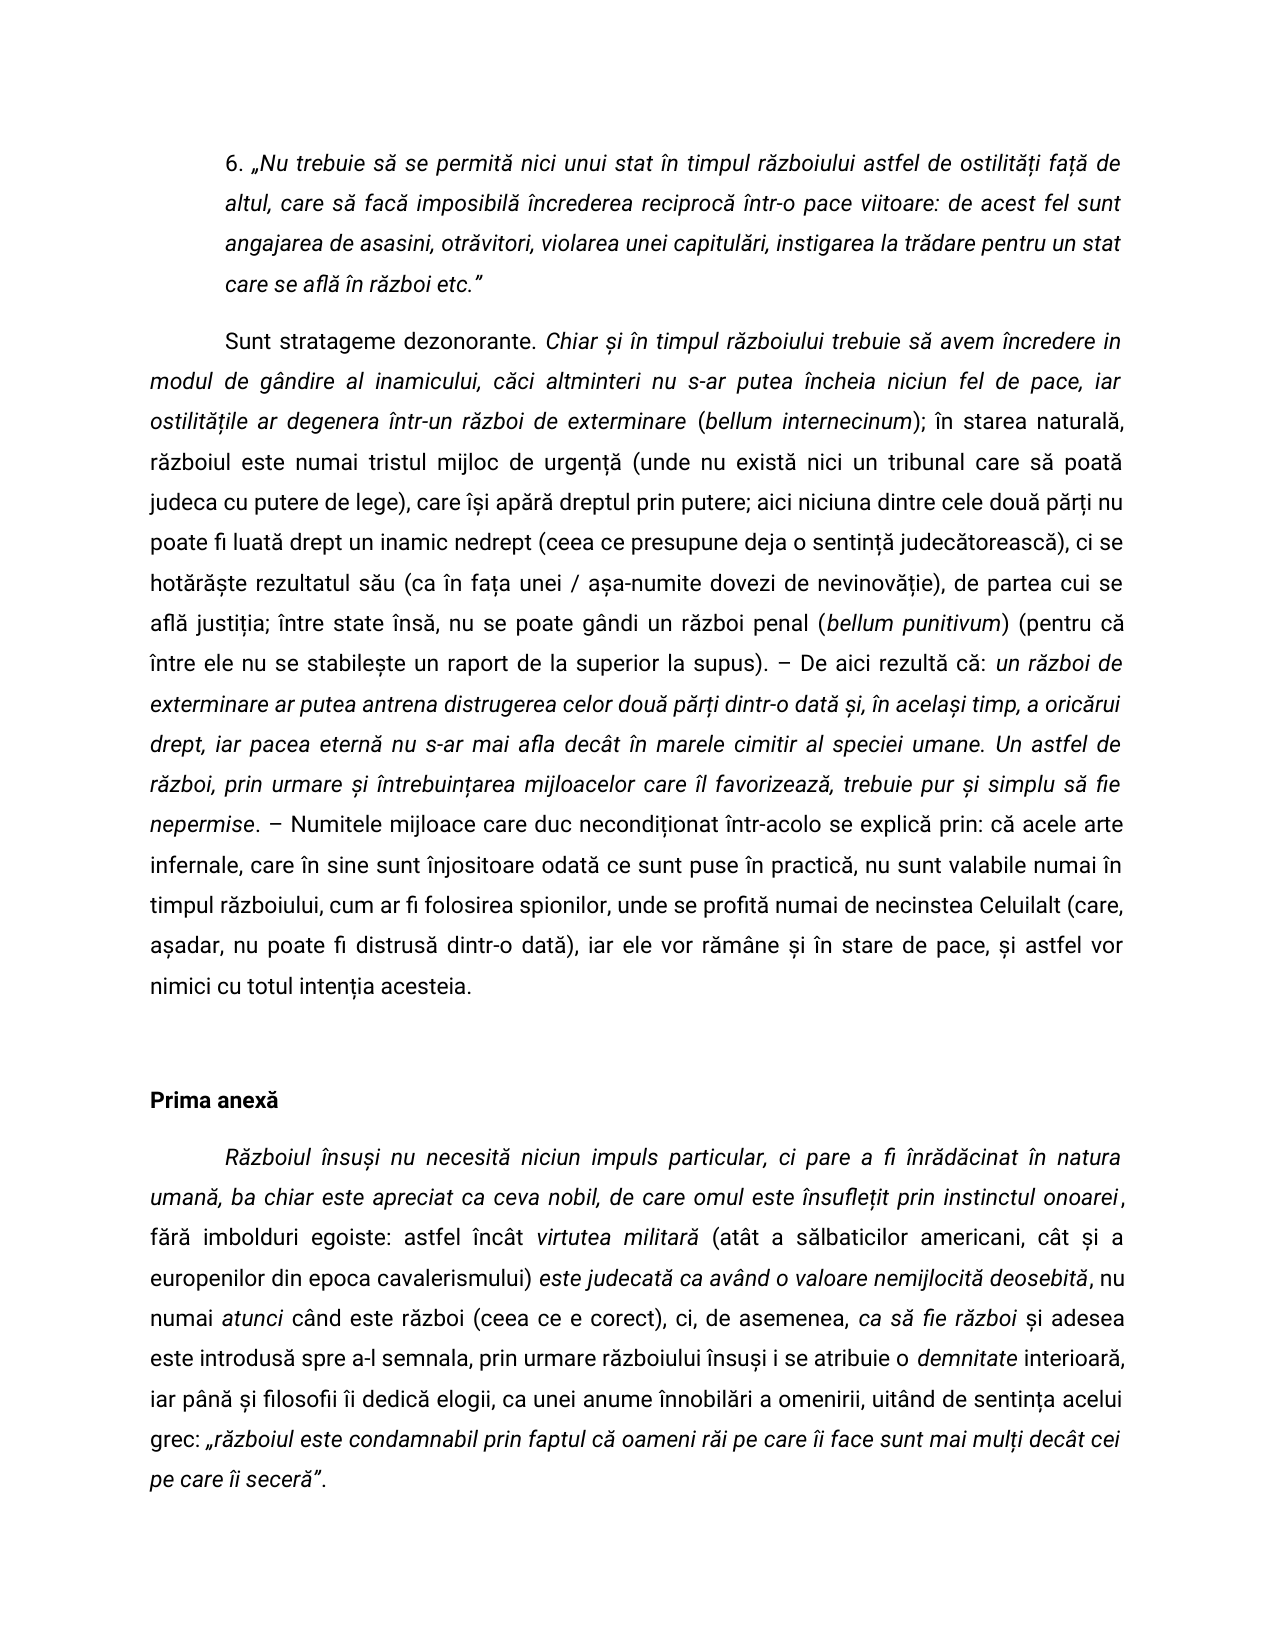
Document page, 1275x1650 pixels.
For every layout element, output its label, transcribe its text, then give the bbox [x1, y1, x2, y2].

text 6. „Nu trebuie să se permită nici unui stat în timpul războiului astfel de ostilități față de altul, care să facă imposibilă încrederea reciprocă într-o pace viitoare: de acest fel sunt angajarea de asasini, otrăvitori, violarea unei capitulări, instigarea la trădare pentru un stat care se află în război etc.” [225, 150, 1125, 298]
text Războiul însuși nu necesită niciun impuls particular, ci pare a fi înrădăcinat în natura umană, ba chiar este apreciat ca ceva nobil, de care omul este însuflețit prin instinctul onoarei, fără imbolduri egoiste: astfel încât virtutea militară (atât a sălbaticilor americani, cât și a europenilor din epoca cavalerismului) este judecată ca având o valoare nemijlocită deosebită, nu numai atunci când este război (ceea ce e corect), ci, de asemenea, ca să fie război și adesea este introdusă spre a-l semnala, prin urmare războiului însuși i se atribuie o demnitate interioară, iar până și filosofii îi dedică elogii, ca unei anume înnobilări a omenirii, uitând de sentința acelui grec: „războiul este condamnabil prin faptul că oameni răi pe care îi face sunt mai mulți decât cei pe care îi seceră”. [150, 1144, 1125, 1493]
text Prima anexă [150, 1087, 1125, 1114]
text Sunt stratageme dezonorante. Chiar și în timpul războiului trebuie să avem încredere in modul de gândire al inamicului, căci altminteri nu s-ar putea încheia niciun fel de pace, iar ostilitățile ar degenera într-un război de exterminare (bellum internecinum); în starea naturală, războiul este numai tristul mijloc de urgență (unde nu există nici un tribunal care să poată judeca cu putere de lege), care își apără dreptul prin putere; aici niciuna dintre cele două părți nu poate fi luată drept un inamic nedrept (ceea ce presupune deja o sentință judecătorească), ci se hotărăște rezultatul său (ca în fața unei / așa-numite dovezi de nevinovăție), de partea cui se află justiția; între state însă, nu se poate gândi un război penal (bellum punitivum) (pentru că între ele nu se stabilește un raport de la superior la supus). – De aici rezultă că: un război de exterminare ar putea antrena distrugerea celor două părți dintr-o dată și, în același timp, a oricărui drept, iar pacea eternă nu s-ar mai afla decât în marele cimitir al speciei umane. Un astfel de război, prin urmare și întrebuințarea mijloacelor care îl favorizează, trebuie pur și simplu să fie nepermise. – Numitele mijloace care duc necondiționat într-acolo se explică prin: că acele arte infernale, care în sine sunt înjositoare odată ce sunt puse în practică, nu sunt valabile numai în timpul războiului, cum ar fi folosirea spionilor, unde se profită numai de necinstea Celuilalt (care, așadar, nu poate fi distrusă dintr-o dată), iar ele vor rămâne și în stare de pace, și astfel vor nimici cu totul intenția acesteia. [150, 328, 1125, 1000]
